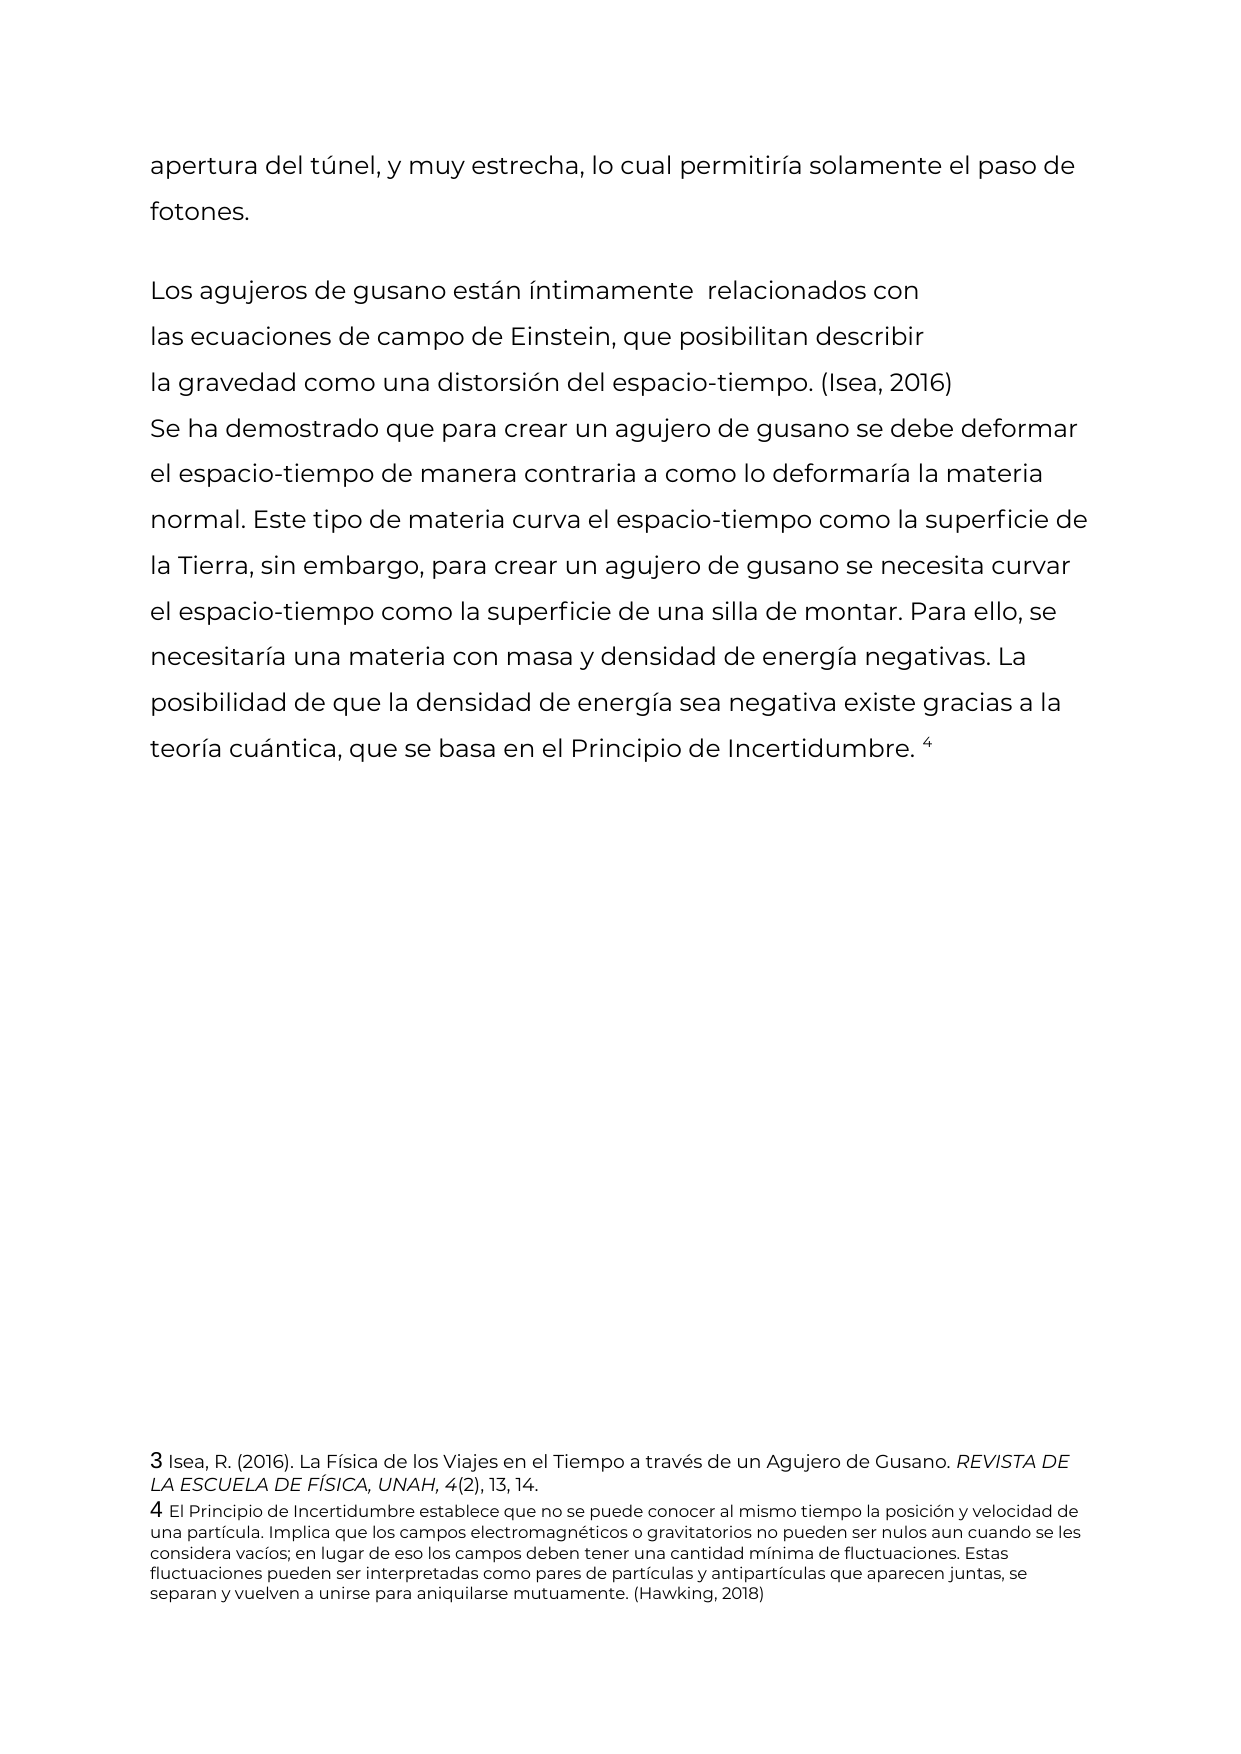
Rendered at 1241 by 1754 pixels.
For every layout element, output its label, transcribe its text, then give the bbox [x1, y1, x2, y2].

text Los agujeros de gusano están íntimamente relacionados con las ecuaciones de campo de Einstein, que posibilitan describir la gravedad como una distorsión del espacio-tiempo. (Isea, 2016) [150, 276, 1090, 398]
text Se ha demostrado que para crear un agujero de gusano se debe deformar el espacio-tiempo de manera contraria a como lo deformaría la materia normal. Este tipo de materia curva el espacio-tiempo como la superficie de la Tierra, sin embargo, para crear un agujero de gusano se necesita curvar el espacio-tiempo como la superficie de una silla de montar. Para ello, se necesitaría una materia con masa y densidad de energía negativas. La posibilidad de que la densidad de energía sea negativa existe gracias a la teoría cuántica, que se basa en el Principio de Incertidumbre. [150, 413, 1090, 763]
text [150, 150, 1090, 226]
